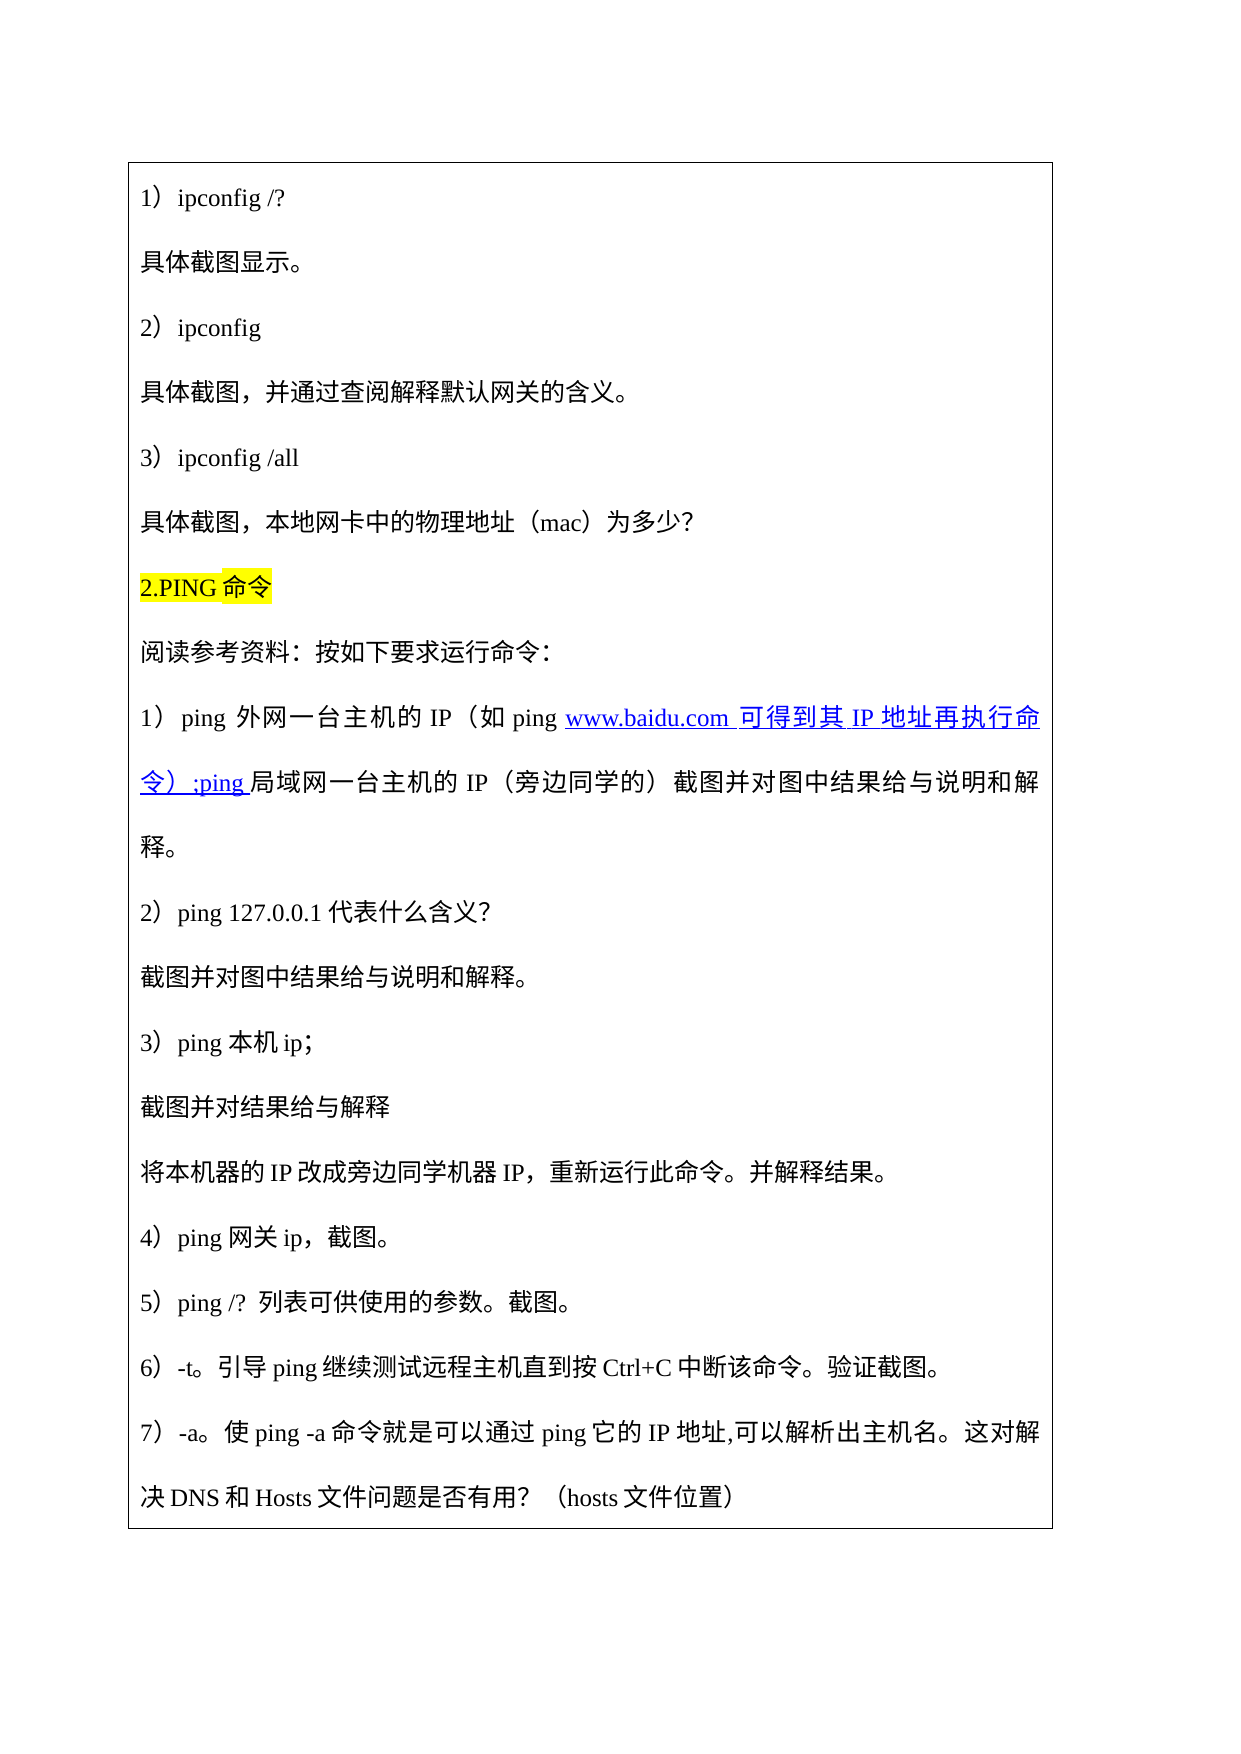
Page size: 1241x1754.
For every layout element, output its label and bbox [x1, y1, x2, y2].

table_cell [129, 163, 1052, 1528]
